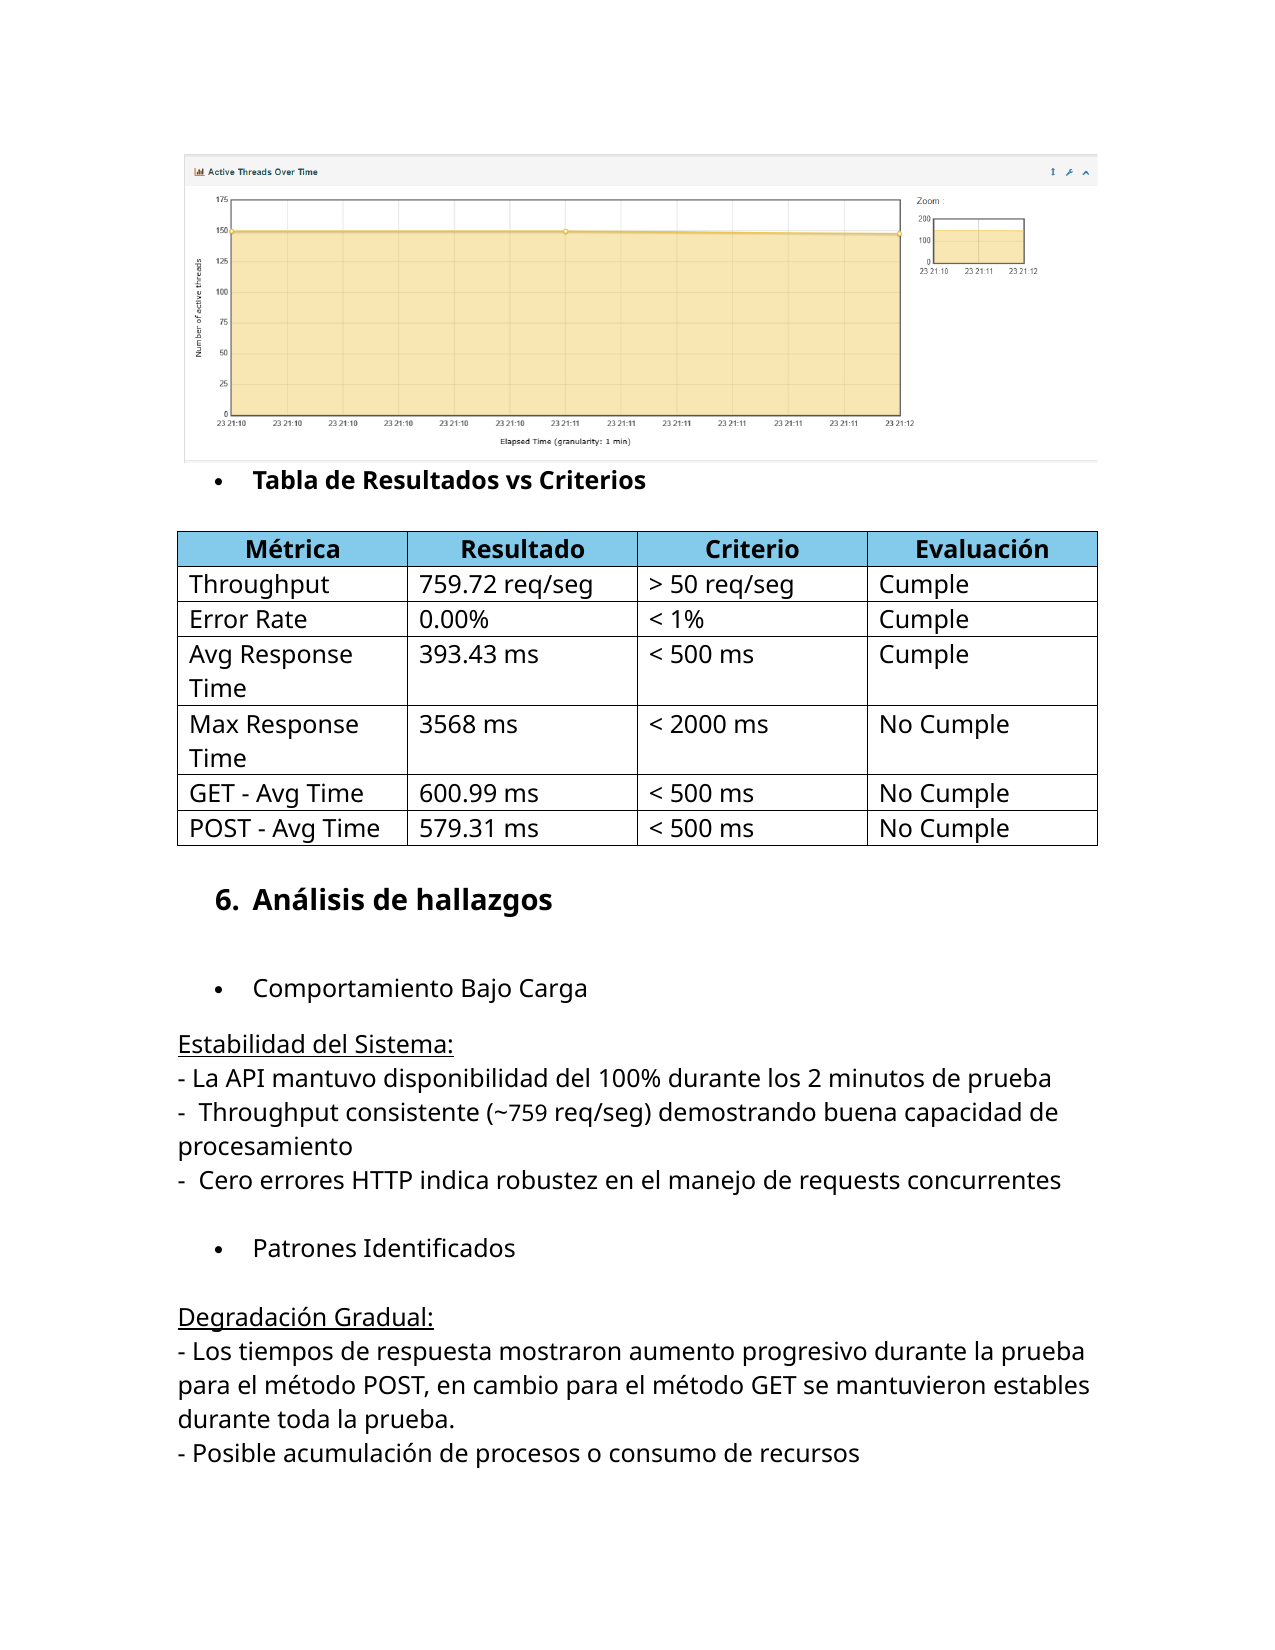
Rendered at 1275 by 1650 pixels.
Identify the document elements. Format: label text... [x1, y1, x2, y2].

table_cell Cumple [868, 637, 1097, 705]
table_cell Cumple [868, 602, 1097, 636]
table_cell POST - Avg Time [178, 811, 407, 844]
table_cell 600.99 ms [408, 775, 637, 809]
list Análisis de hallazgos [215, 880, 1098, 919]
table_cell 3568 ms [408, 706, 637, 774]
text - La API mantuvo disponibilidad del 100% durante los 2 minutos de prueba [177, 1061, 1098, 1095]
table_cell No Cumple [868, 775, 1097, 809]
table_cell < 1% [638, 602, 867, 636]
table_cell > 50 req/seg [638, 567, 867, 601]
text - Cero errores HTTP indica robustez en el manejo de requests concurrentes [177, 1163, 1098, 1197]
table_cell Throughput [178, 567, 407, 601]
table_cell 759.72 req/seg [408, 567, 637, 601]
picture [177, 147, 1098, 463]
table_header Criterio [638, 532, 867, 566]
text - Los tiempos de respuesta mostraron aumento progresivo durante la prueba para el método POST, en cambio para el método GET se mantuvieron estables durante toda la prueba. [177, 1333, 1098, 1436]
text - Posible acumulación de procesos o consumo de recursos [177, 1436, 1098, 1469]
table_header Métrica [178, 532, 407, 566]
table_cell < 500 ms [638, 811, 867, 844]
table_cell GET - Avg Time [178, 775, 407, 809]
list Patrones Identificados [215, 1231, 1098, 1265]
table_cell No Cumple [868, 811, 1097, 844]
table_header Evaluación [868, 532, 1097, 566]
text Degradación Gradual: [177, 1299, 1098, 1333]
text Estabilidad del Sistema: [177, 1027, 1098, 1061]
table_cell Avg Response Time [178, 637, 407, 705]
table_cell 0.00% [408, 602, 637, 636]
list Comportamiento Bajo Carga [215, 971, 1098, 1005]
table_cell 393.43 ms [408, 637, 637, 705]
table_cell < 500 ms [638, 775, 867, 809]
table_cell < 500 ms [638, 637, 867, 705]
list Tabla de Resultados vs Criterios [215, 463, 1098, 497]
table_cell Cumple [868, 567, 1097, 601]
table_cell < 2000 ms [638, 706, 867, 774]
table_cell Error Rate [178, 602, 407, 636]
text - Throughput consistente (~759 req/seg) demostrando buena capacidad de procesamiento [177, 1095, 1098, 1163]
table_cell No Cumple [868, 706, 1097, 774]
table_cell Max Response Time [178, 706, 407, 774]
table_cell 579.31 ms [408, 811, 637, 844]
table_header Resultado [408, 532, 637, 566]
